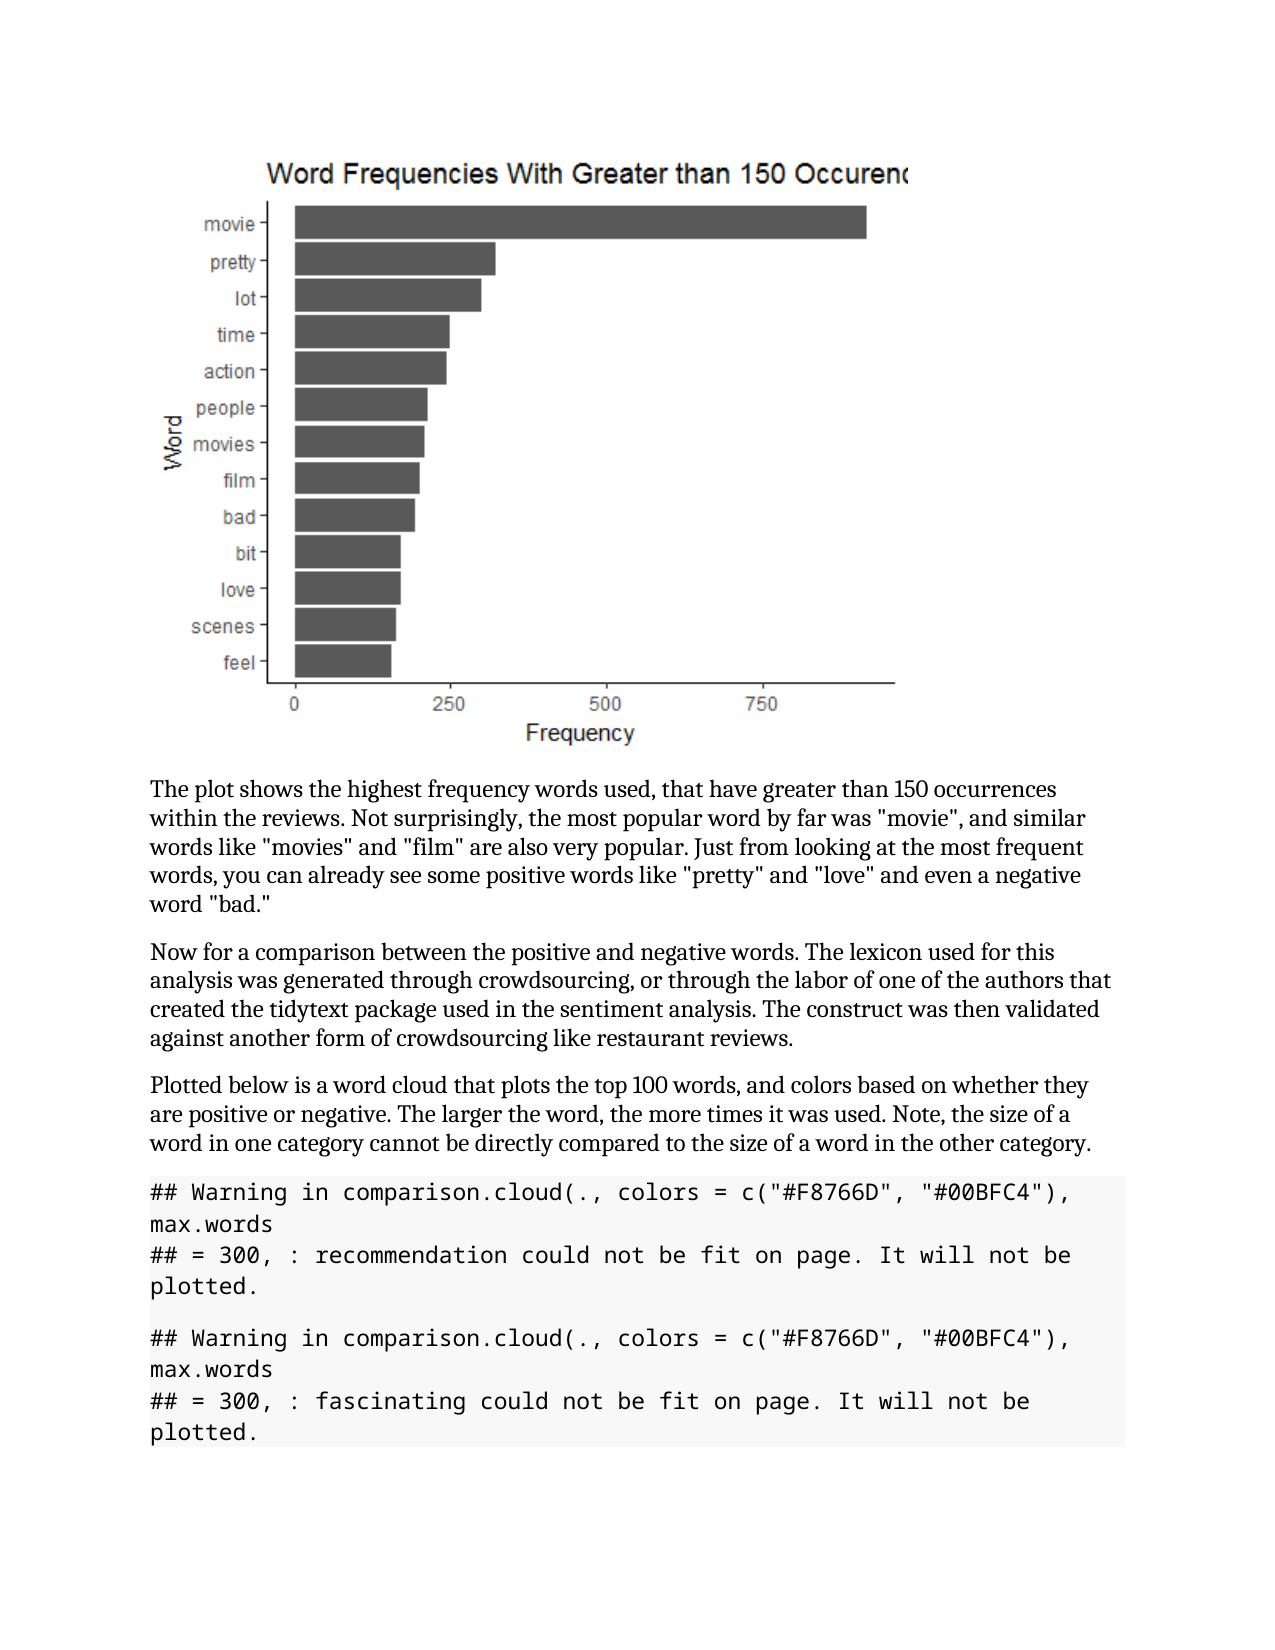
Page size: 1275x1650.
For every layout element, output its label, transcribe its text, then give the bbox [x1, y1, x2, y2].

text Plotted below is a word cloud that plots the top 100 words, and colors based on whether they are positive or negative. The larger the word, the more times it was used. Note, the size of a word in one category cannot be directly compared to the size of a word in the other category. [150, 1071, 1125, 1158]
picture [150, 150, 908, 757]
text ## Warning in comparison.cloud(., colors = c("#F8766D", "#00BFC4"), max.words ## = 300, : fascinating could not be fit on page. It will not be plotted. [150, 1322, 1125, 1447]
text The plot shows the highest frequency words used, that have greater than 150 occurrences within the reviews. Not surprisingly, the most popular word by far was "movie", and similar words like "movies" and "film" are also very popular. Just from looking at the most frequent words, you can already see some positive words like "pretty" and "love" and even a negative word "bad." [150, 775, 1125, 919]
text Now for a comparison between the positive and negative words. The lexicon used for this analysis was generated through crowdsourcing, or through the labor of one of the authors that created the tidytext package used in the sentiment analysis. The construct was then validated against another form of crowdsourcing like restaurant reviews. [150, 938, 1125, 1053]
text ## Warning in comparison.cloud(., colors = c("#F8766D", "#00BFC4"), max.words ## = 300, : recommendation could not be fit on page. It will not be plotted. [150, 1176, 1125, 1301]
